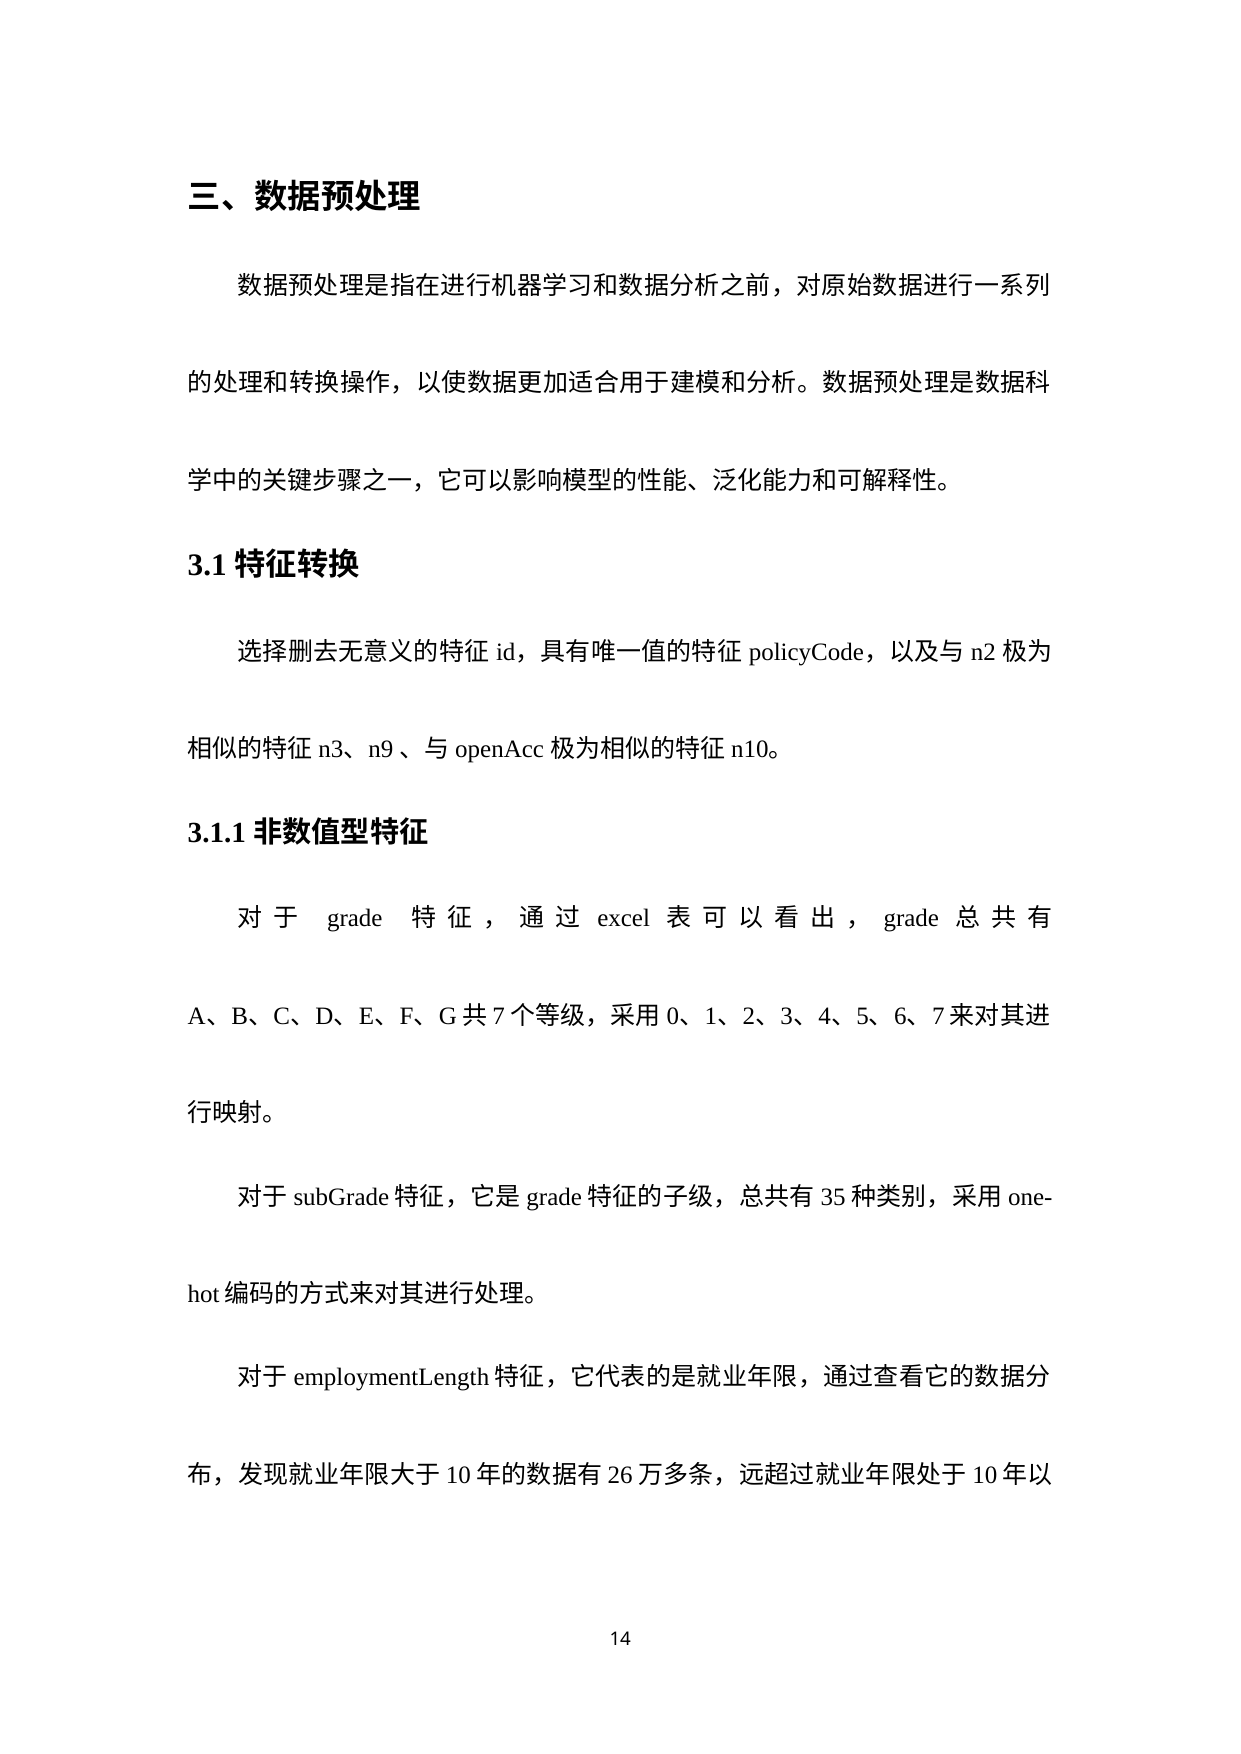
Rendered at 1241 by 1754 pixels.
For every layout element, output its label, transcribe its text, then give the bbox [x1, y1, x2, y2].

text 选择删去无意义的特征 id，具有唯一值的特征 policyCode，以及与 n2 极为相似的特征 n3、n9 、与 openAcc 极为相似的特征 n10。 [187, 617, 1053, 779]
subtitle 3.1 特征转换 [187, 529, 1053, 594]
text 对于subGrade特征，它是grade特征的子级，总共有35种类别，采用one-hot编码的方式来对其进行处理。 [187, 1162, 1053, 1324]
subtitle 3.1.1 非数值型特征 [187, 797, 1053, 862]
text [187, 1342, 1053, 1505]
text 对于 grade 特征，通过excel表可以看出，grade总共有A、B、C、D、E、F、G共7个等级，采用0、1、2、3、4、5、6、7来对其进行映射。 [187, 883, 1053, 1143]
text 数据预处理是指在进行机器学习和数据分析之前，对原始数据进行一系列的处理和转换操作，以使数据更加适合用于建模和分析。数据预处理是数据科学中的关键步骤之一，它可以影响模型的性能、泛化能力和可解释性。 [187, 251, 1053, 511]
subtitle 三、数据预处理 [187, 162, 1053, 227]
